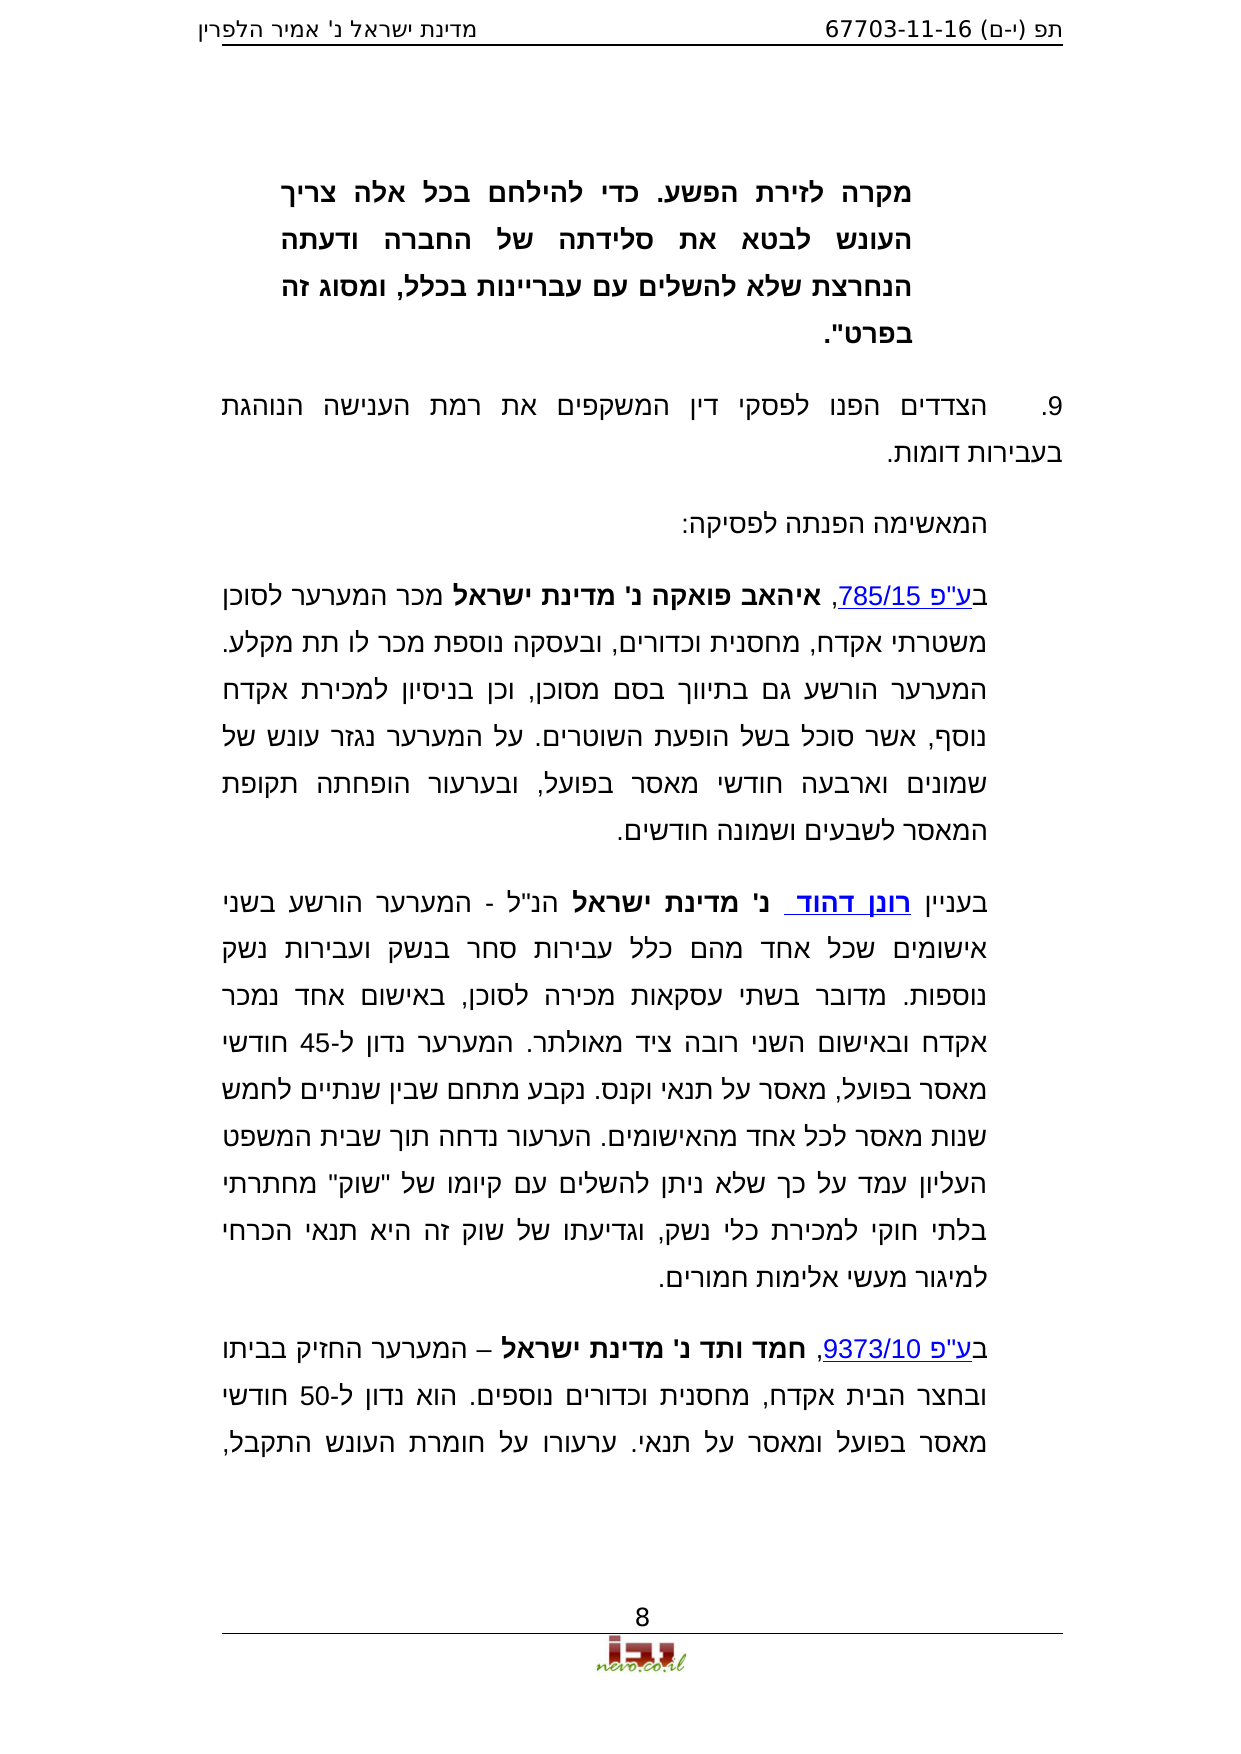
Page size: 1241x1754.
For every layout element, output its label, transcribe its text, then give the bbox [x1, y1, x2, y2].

text המאשימה הפנתה לפסיקה: [222, 508, 1063, 540]
text בעניין רונן דהוד נ' מדינת ישראל הנ"ל - המערער הורשע בשני אישומים שכל אחד מהם כלל עבירות סחר בנשק ועבירות נשק נוספות. מדובר בשתי עסקאות מכירה לסוכן, באישום אחד נמכר אקדח ובאישום השני רובה ציד מאולתר. המערער נדון ל-45 חודשי מאסר בפועל, מאסר על תנאי וקנס. נקבע מתחם שבין שנתיים לחמש שנות מאסר לכל אחד מהאישומים. הערעור נדחה תוך שבית המשפט העליון עמד על כך שלא ניתן להשלים עם קיומו של "שוק" מחתרתי בלתי חוקי למכירת כלי נשק, וגדיעתו של שוק זה היא תנאי הכרחי למיגור מעשי אלימות חמורים. [222, 887, 988, 1293]
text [222, 1333, 988, 1458]
text בע"פ 785/15, איהאב פואקה נ' מדינת ישראל מכר המערער לסוכן משטרתי אקדח, מחסנית וכדורים, ובעסקה נוספת מכר לו תת מקלע. המערער הורשע גם בתיווך בסם מסוכן, וכן בניסיון למכירת אקדח נוסף, אשר סוכל בשל הופעת השוטרים. על המערער נגזר עונש של שמונים וארבעה חודשי מאסר בפועל, ובערעור הופחתה תקופת המאסר לשבעים ושמונה חודשים. [222, 580, 988, 846]
text 9. הצדדים הפנו לפסקי דין המשקפים את רמת הענישה הנוהגת בעבירות דומות. [222, 390, 1063, 468]
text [281, 177, 913, 349]
picture [596, 1635, 688, 1673]
